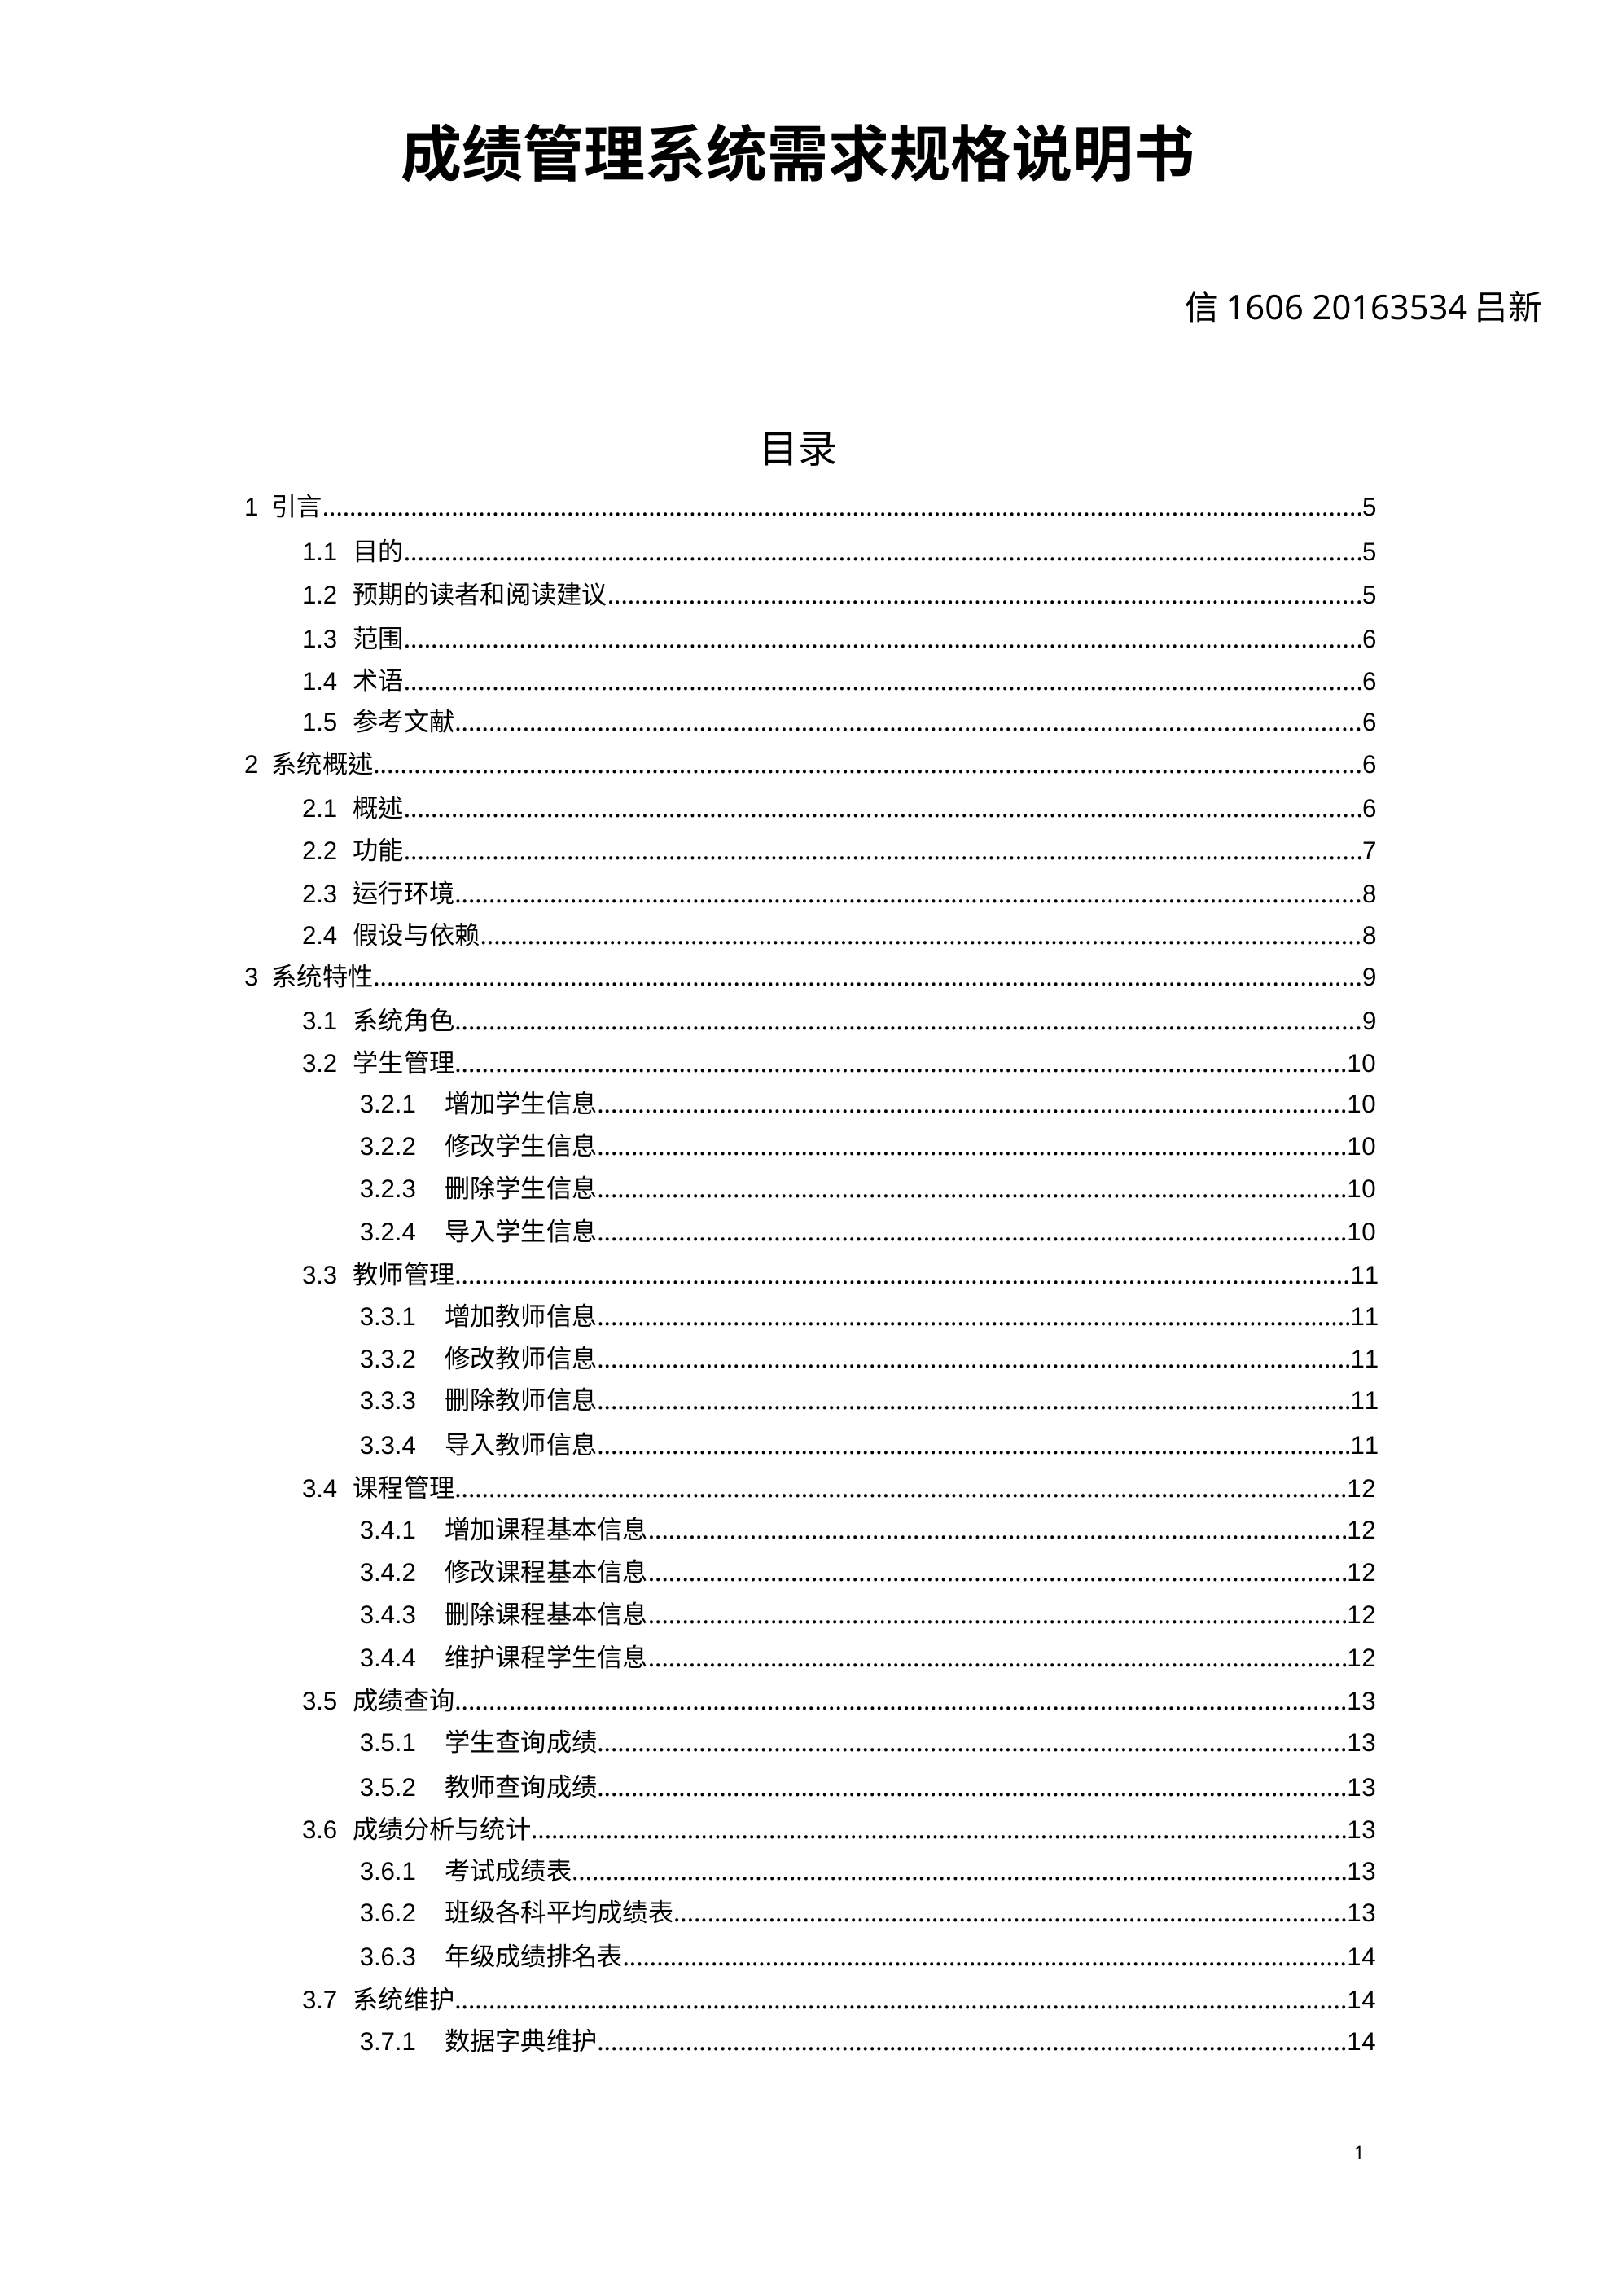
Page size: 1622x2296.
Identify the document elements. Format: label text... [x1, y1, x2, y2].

text 目录 [55, 406, 1542, 477]
text 信1606 20163534吕新 [55, 262, 1542, 334]
text 成绩管理系统需求规格说明书 [55, 119, 1542, 191]
